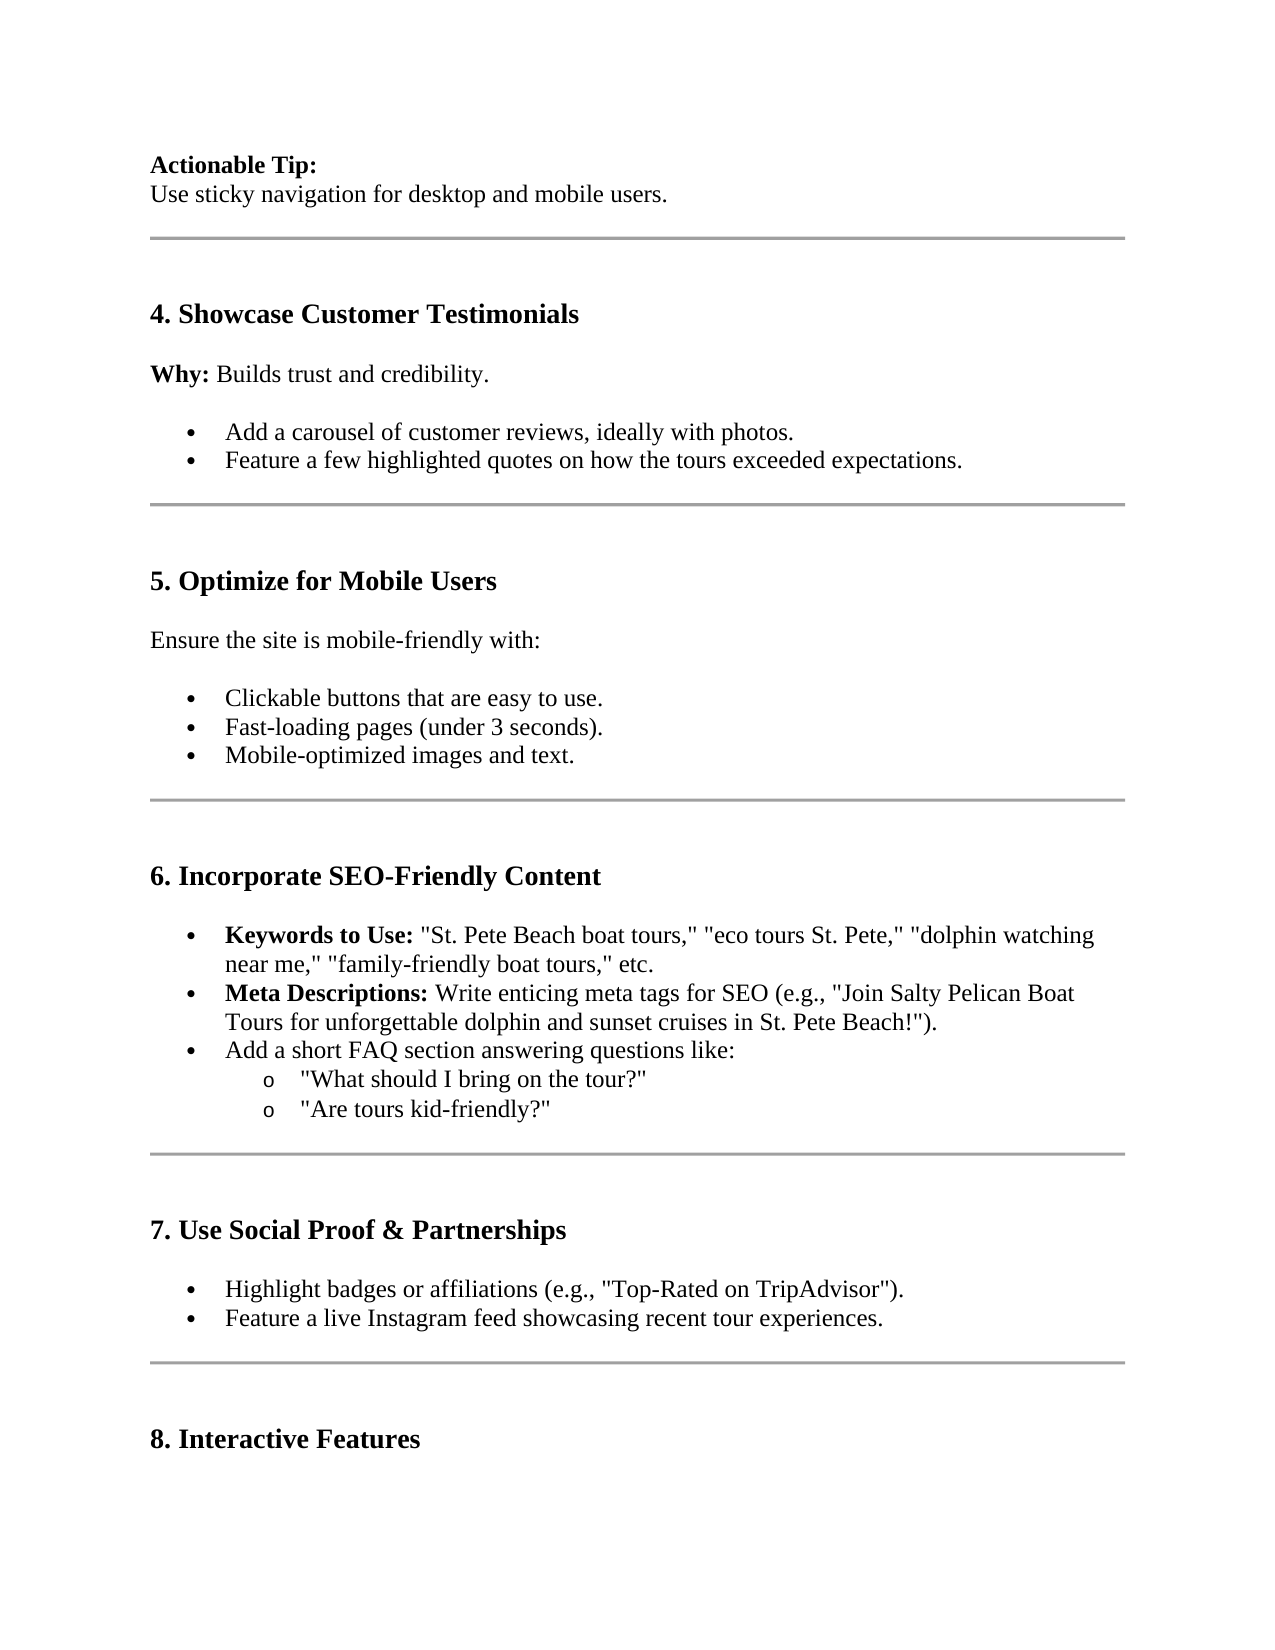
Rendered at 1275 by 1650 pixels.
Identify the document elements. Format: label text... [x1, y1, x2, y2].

list "What should I bring on the tour?" [262, 1064, 1125, 1094]
list Feature a few highlighted quotes on how the tours exceeded expectations. [187, 445, 1125, 474]
text 6. Incorporate SEO-Friendly Content [150, 859, 1125, 891]
text Ensure the site is mobile-friendly with: [150, 625, 1125, 654]
text Why: Builds trust and credibility. [150, 359, 1125, 387]
list Highlight badges or affiliations (e.g., "Top-Rated on TripAdvisor"). [187, 1274, 1125, 1303]
list Add a carousel of customer reviews, ideally with photos. [187, 417, 1125, 445]
list Mobile-optimized images and text. [187, 741, 1125, 769]
list Keywords to Use: "St. Pete Beach boat tours," "eco tours St. Pete," "dolphin watching near me," "family-friendly boat tours," etc. [187, 921, 1125, 978]
list "Are tours kid-friendly?" [262, 1094, 1125, 1123]
text 8. Interactive Features [150, 1422, 1125, 1454]
list Clickable buttons that are easy to use. [187, 683, 1125, 712]
list Fast-loading pages (under 3 seconds). [187, 712, 1125, 741]
list Add a short FAQ section answering questions like: [187, 1036, 1125, 1064]
list Feature a live Instagram feed showcasing recent tour experiences. [187, 1303, 1125, 1332]
text 4. Showcase Customer Testimonials [150, 297, 1125, 329]
text 5. Optimize for Mobile Users [150, 564, 1125, 596]
text 7. Use Social Proof & Partnerships [150, 1213, 1125, 1245]
text Actionable Tip: Use sticky navigation for desktop and mobile users. [150, 150, 1125, 207]
list Meta Descriptions: Write enticing meta tags for SEO (e.g., "Join Salty Pelican Boat Tours for unforgettable dolphin and sunset cruises in St. Pete Beach!"). [187, 978, 1125, 1036]
